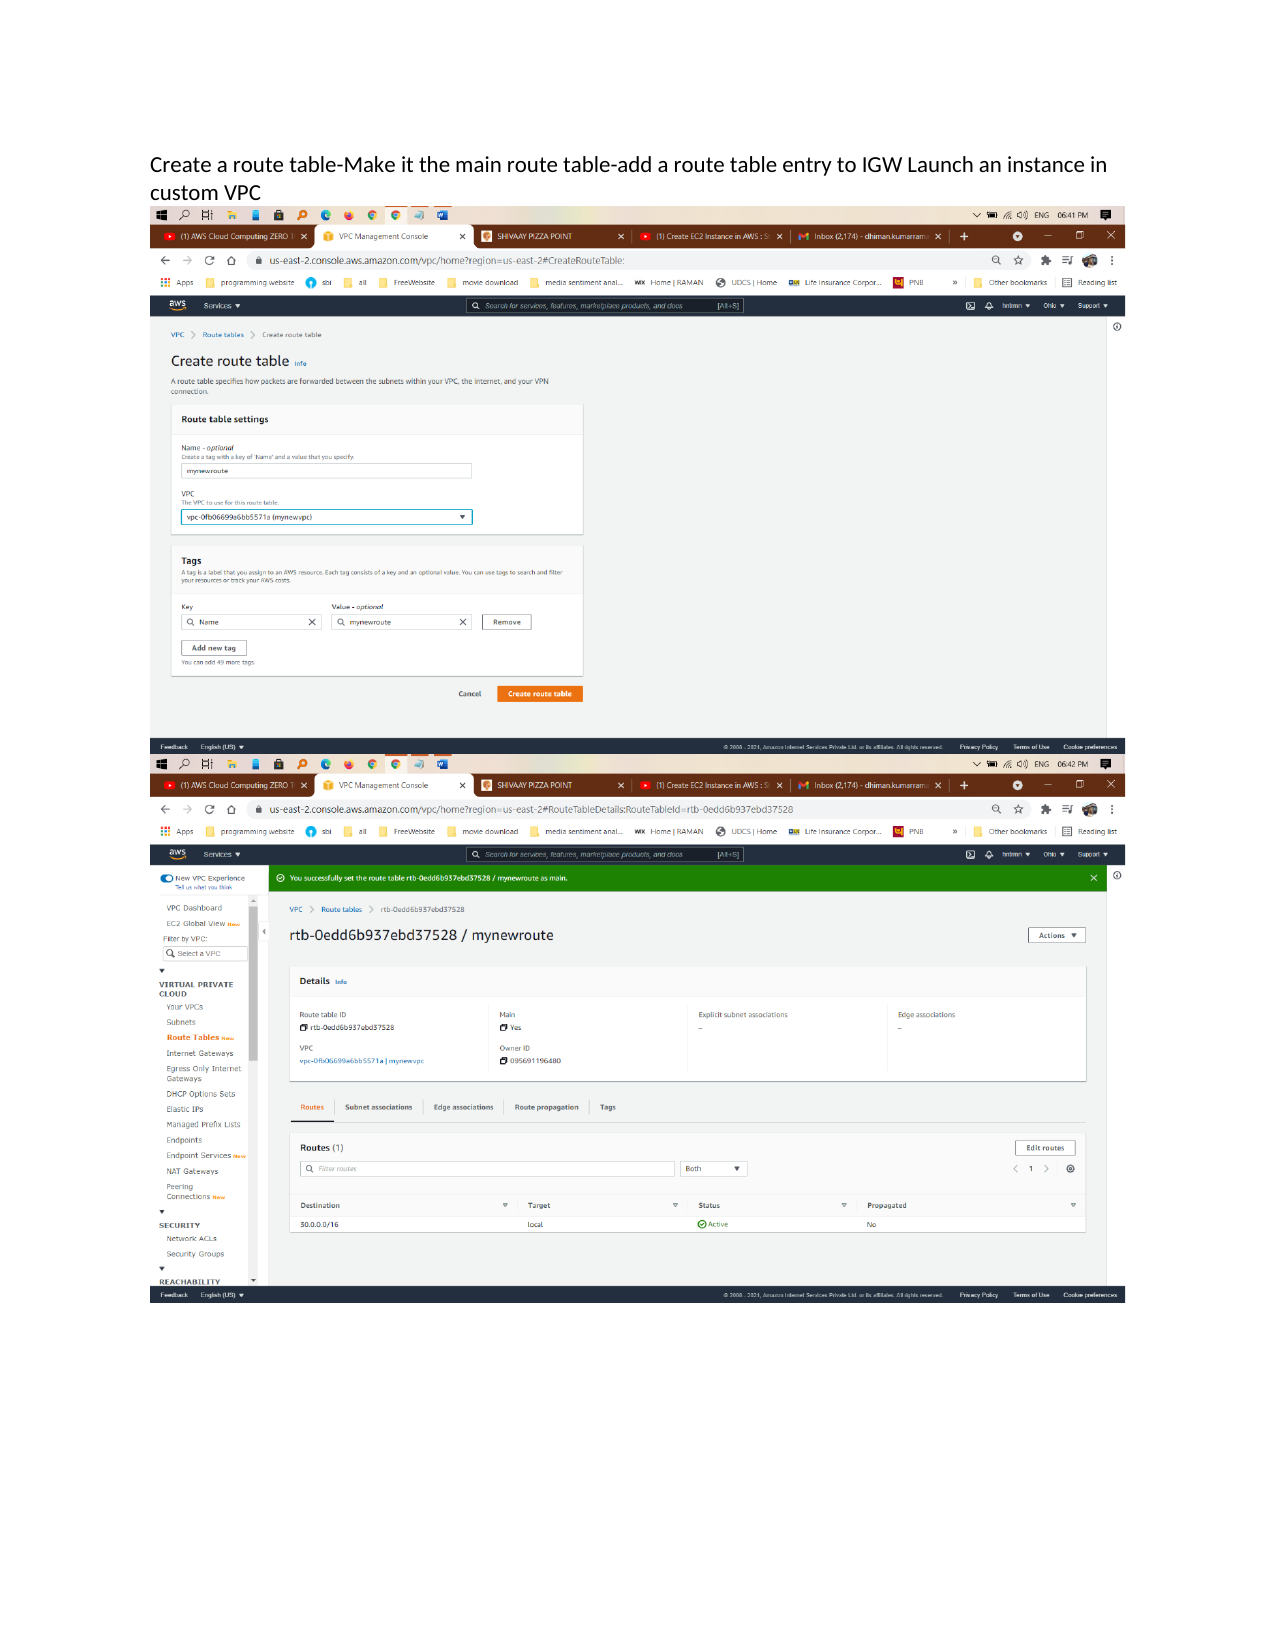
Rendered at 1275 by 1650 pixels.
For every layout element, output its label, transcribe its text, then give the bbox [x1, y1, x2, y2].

text Create a route table-Make it the main route table-add a route table entry to IGW Launch an instance in custom VPC [150, 150, 1125, 206]
picture [150, 206, 1125, 1303]
